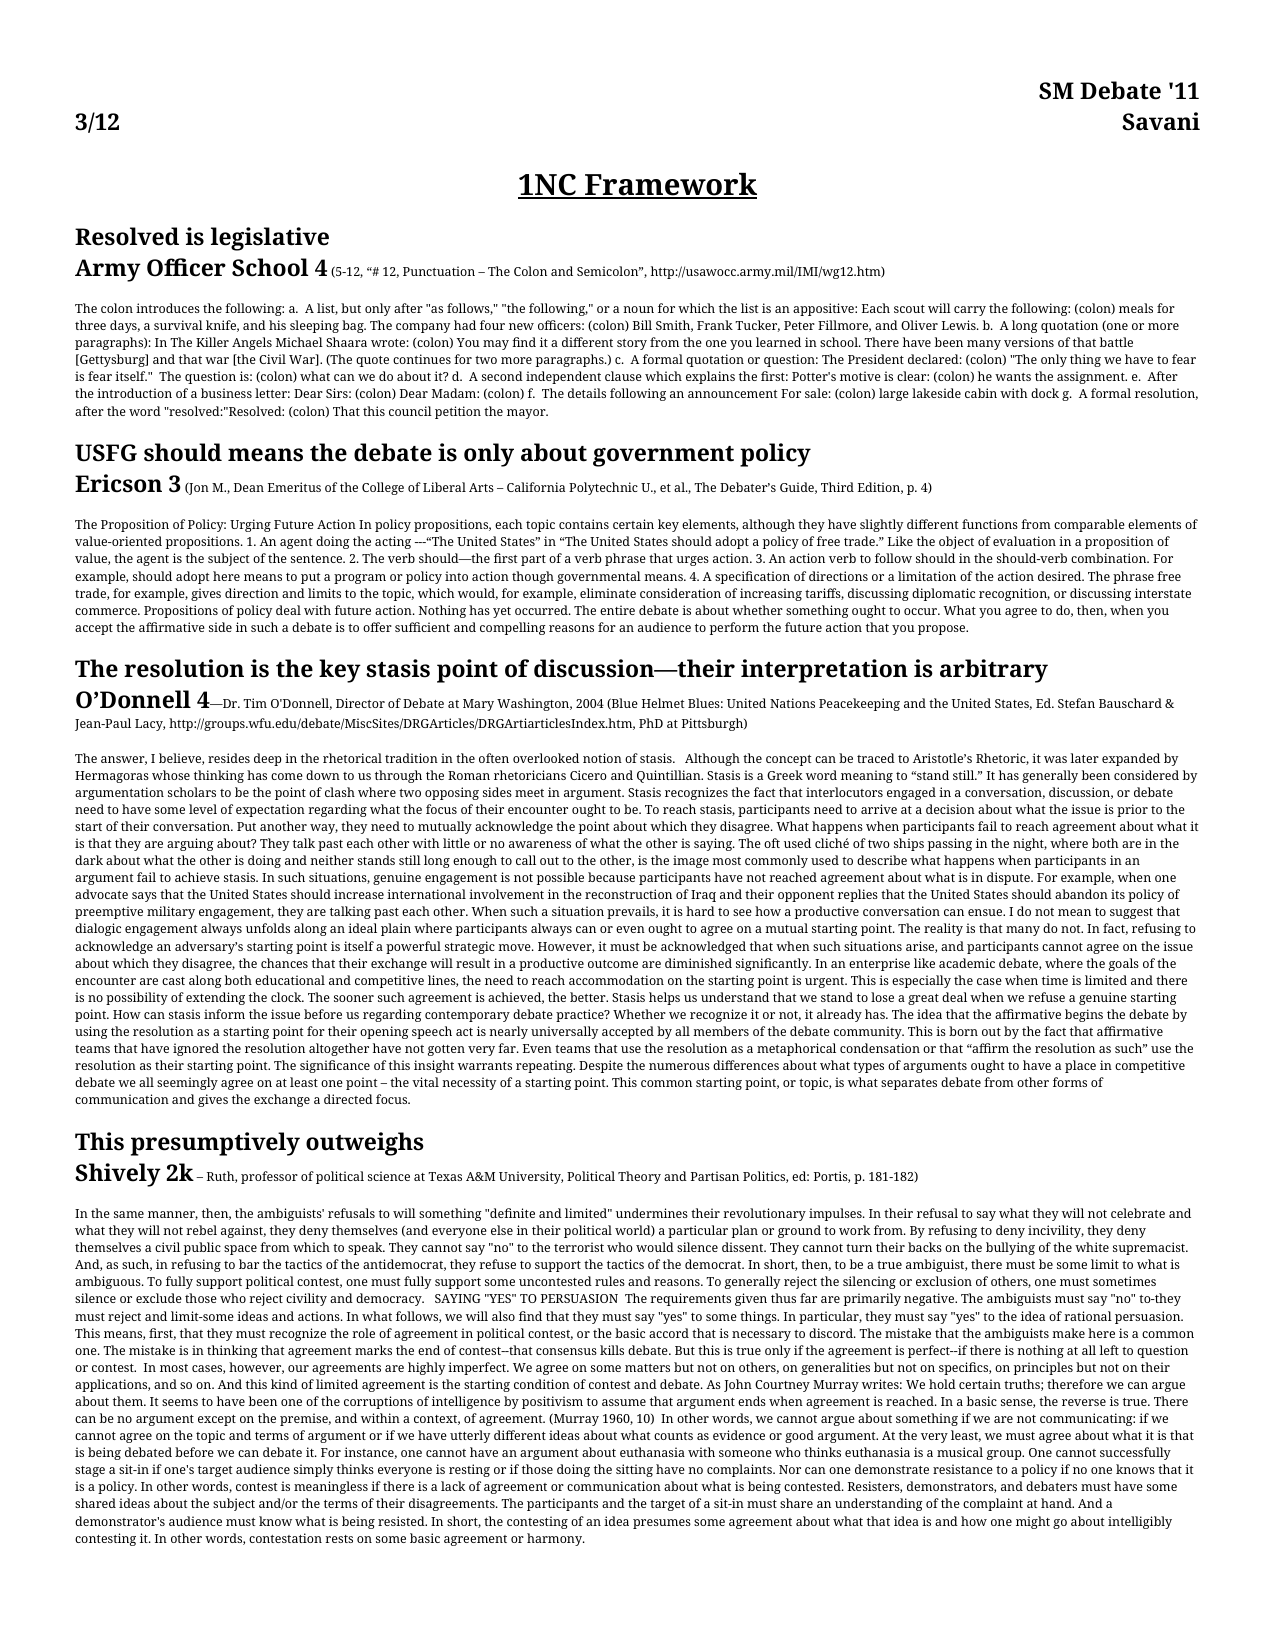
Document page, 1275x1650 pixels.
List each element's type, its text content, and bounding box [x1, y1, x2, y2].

subtitle 1NC Framework [75, 164, 1200, 203]
text O’Donnell 4—Dr. Tim O'Donnell, Director of Debate at Mary Washington, 2004 (Blue Helmet Blues: United Nations Peacekeeping and the United States, Ed. Stefan Bauschard & Jean-Paul Lacy, http://groups.wfu.edu/debate/MiscSites/DRGArticles/DRGArtiarticlesIndex.htm, PhD at Pittsburgh) [75, 684, 1200, 733]
text This presumptively outweighs [75, 1126, 1200, 1157]
text Army Officer School 4 (5-12, “# 12, Punctuation – The Colon and Semicolon”, http://usawocc.army.mil/IMI/wg12.htm) [75, 252, 1200, 283]
text USFG should means the debate is only about government policy [75, 437, 1200, 468]
text Resolved is legislative [75, 221, 1200, 252]
text The colon introduces the following: a. A list, but only after "as follows," "the following," or a noun for which the list is an appositive: Each scout will carry the following: (colon) meals for three days, a survival knife, and his sleeping bag. The company had four new officers: (colon) Bill Smith, Frank Tucker, Peter Fillmore, and Oliver Lewis. b. A long quotation (one or more paragraphs): In The Killer Angels Michael Shaara wrote: (colon) You may find it a different story from the one you learned in school. There have been many versions of that battle [Gettysburg] and that war [the Civil War]. (The quote continues for two more paragraphs.) c. A formal quotation or question: The President declared: (colon) "The only thing we have to fear is fear itself." The question is: (colon) what can we do about it? d. A second independent clause which explains the first: Potter's motive is clear: (colon) he wants the assignment. e. After the introduction of a business letter: Dear Sirs: (colon) Dear Madam: (colon) f. The details following an announcement For sale: (colon) large lakeside cabin with dock g. A formal resolution, after the word "resolved:"Resolved: (colon) That this council petition the mayor. [75, 300, 1200, 420]
text In the same manner, then, the ambiguists' refusals to will some­thing "definite and limited" undermines their revolutionary impulses. In their refusal to say what they will not celebrate and what they will not rebel against, they deny themselves (and everyone else in their political world) a particular plan or ground to work from. By refusing to deny incivility, they deny themselves a civil public space from which to speak. They cannot say "no" to the terrorist who would silence dissent. They cannot turn their backs on the bullying of the white supremacist. And, as such, in refusing to bar the tactics of the anti­democrat, they refuse to support the tactics of the democrat. In short, then, to be a true ambiguist, there must be some limit to what is ambiguous. To fully support political contest, one must fully support some uncontested rules and reasons. To generally reject the silencing or exclusion of others, one must sometimes silence or exclude those who reject civility and democracy. SAYING "YES" TO PERSUASION The requirements given thus far are primarily negative. The ambiguists must say "no" to-they must reject and limit-some ideas and actions. In what follows, we will also find that they must say "yes" to some things. In particular, they must say "yes" to the idea of rational persuasion. This means, first, that they must recognize the role of agreement in political contest, or the basic accord that is necessary to discord. The mistake that the ambiguists make here is a common one. The mistake is in thinking that agreement marks the end of contest--that consensus kills debate. But this is true only if the agreement is perfect--if there is nothing at all left to question or contest. In most cases, however, our agreements are highly imperfect. We agree on some matters but not on others, on generalities but not on specifics, on principles but not on their applications, and so on. And this kind of limited agreement is the starting condition of contest and debate. As John Courtney Murray writes: We hold certain truths; therefore we can argue about them. It seems to have been one of the corruptions of intelligence by positivism to assume that argument ends when agreement is reached. In a basic sense, the reverse is true. There can be no argument except on the premise, and within a context, of agreement. (Murray 1960, 10) In other words, we cannot argue about something if we are not communicating: if we cannot agree on the topic and terms of argument or if we have utterly different ideas about what counts as evidence or good argument. At the very least, we must agree about what it is that is being debated before we can debate it. For instance, one cannot have an argument about euthanasia with someone who thinks euthanasia is a musical group. One cannot successfully stage a sit-in if one's target audience simply thinks everyone is resting or if those doing the sitting have no complaints. Nor can one demonstrate resistance to a policy if no one knows that it is a policy. In other words, contest is meaningless if there is a lack of agreement or communication about what is being contested. Resisters, demonstrators, and debaters must have some shared ideas about the subject and/or the terms of their disagreements. The participants and the target of a sit-in must share an understanding of the complaint at hand. And a demonstrator's audience must know what is being resisted. In short, the contesting of an idea presumes some agreement about what that idea is and how one might go about intelligibly contesting it. In other words, contestation rests on some basic agreement or harmony. [75, 1205, 1200, 1547]
text The answer, I believe, resides deep in the rhetorical tradition in the often overlooked notion of stasis. Although the concept can be traced to Aristotle’s Rhetoric, it was later expanded by Hermagoras whose thinking has come down to us through the Roman rhetoricians Cicero and Quintillian. Stasis is a Greek word meaning to “stand still.” It has generally been considered by argumentation scholars to be the point of clash where two opposing sides meet in argument. Stasis recognizes the fact that interlocutors engaged in a conversation, discussion, or debate need to have some level of expectation regarding what the focus of their encounter ought to be. To reach stasis, participants need to arrive at a decision about what the issue is prior to the start of their conversation. Put another way, they need to mutually acknowledge the point about which they disagree. What happens when participants fail to reach agreement about what it is that they are arguing about? They talk past each other with little or no awareness of what the other is saying. The oft used cliché of two ships passing in the night, where both are in the dark about what the other is doing and neither stands still long enough to call out to the other, is the image most commonly used to describe what happens when participants in an argument fail to achieve stasis. In such situations, genuine engagement is not possible because participants have not reached agreement about what is in dispute. For example, when one advocate says that the United States should increase international involvement in the reconstruction of Iraq and their opponent replies that the United States should abandon its policy of preemptive military engagement, they are talking past each other. When such a situation prevails, it is hard to see how a productive conversation can ensue. I do not mean to suggest that dialogic engagement always unfolds along an ideal plain where participants always can or even ought to agree on a mutual starting point. The reality is that many do not. In fact, refusing to acknowledge an adversary’s starting point is itself a powerful strategic move. However, it must be acknowledged that when such situations arise, and participants cannot agree on the issue about which they disagree, the chances that their exchange will result in a productive outcome are diminished significantly. In an enterprise like academic debate, where the goals of the encounter are cast along both educational and competitive lines, the need to reach accommodation on the starting point is urgent. This is especially the case when time is limited and there is no possibility of extending the clock. The sooner such agreement is achieved, the better. Stasis helps us understand that we stand to lose a great deal when we refuse a genuine starting point. How can stasis inform the issue before us regarding contemporary debate practice? Whether we recognize it or not, it already has. The idea that the affirmative begins the debate by using the resolution as a starting point for their opening speech act is nearly universally accepted by all members of the debate community. This is born out by the fact that affirmative teams that have ignored the resolution altogether have not gotten very far. Even teams that use the resolution as a metaphorical condensation or that “affirm the resolution as such” use the resolution as their starting point. The significance of this insight warrants repeating. Despite the numerous differences about what types of arguments ought to have a place in competitive debate we all seemingly agree on at least one point – the vital necessity of a starting point. This common starting point, or topic, is what separates debate from other forms of communication and gives the exchange a directed focus. [75, 750, 1200, 1108]
text The resolution is the key stasis point of discussion—their interpretation is arbitrary [75, 653, 1200, 684]
text Shively 2k – Ruth, professor of political science at Texas A&M University, Political Theory and Partisan Politics, ed: Portis, p. 181-182) [75, 1157, 1200, 1188]
text The Proposition of Policy: Urging Future Action In policy propositions, each topic contains certain key elements, although they have slightly different functions from comparable elements of value-oriented propositions. 1. An agent doing the acting ---“The United States” in “The United States should adopt a policy of free trade.” Like the object of evaluation in a proposition of value, the agent is the subject of the sentence. 2. The verb should—the first part of a verb phrase that urges action. 3. An action verb to follow should in the should-verb combination. For example, should adopt here means to put a program or policy into action though governmental means. 4. A specification of directions or a limitation of the action desired. The phrase free trade, for example, gives direction and limits to the topic, which would, for example, eliminate consideration of increasing tariffs, discussing diplomatic recognition, or discussing interstate commerce. Propositions of policy deal with future action. Nothing has yet occurred. The entire debate is about whether something ought to occur. What you agree to do, then, when you accept the affirmative side in such a debate is to offer sufficient and compelling reasons for an audience to perform the future action that you propose. [75, 516, 1200, 636]
text Ericson 3 (Jon M., Dean Emeritus of the College of Liberal Arts – California Polytechnic U., et al., The Debater’s Guide, Third Edition, p. 4) [75, 468, 1200, 499]
